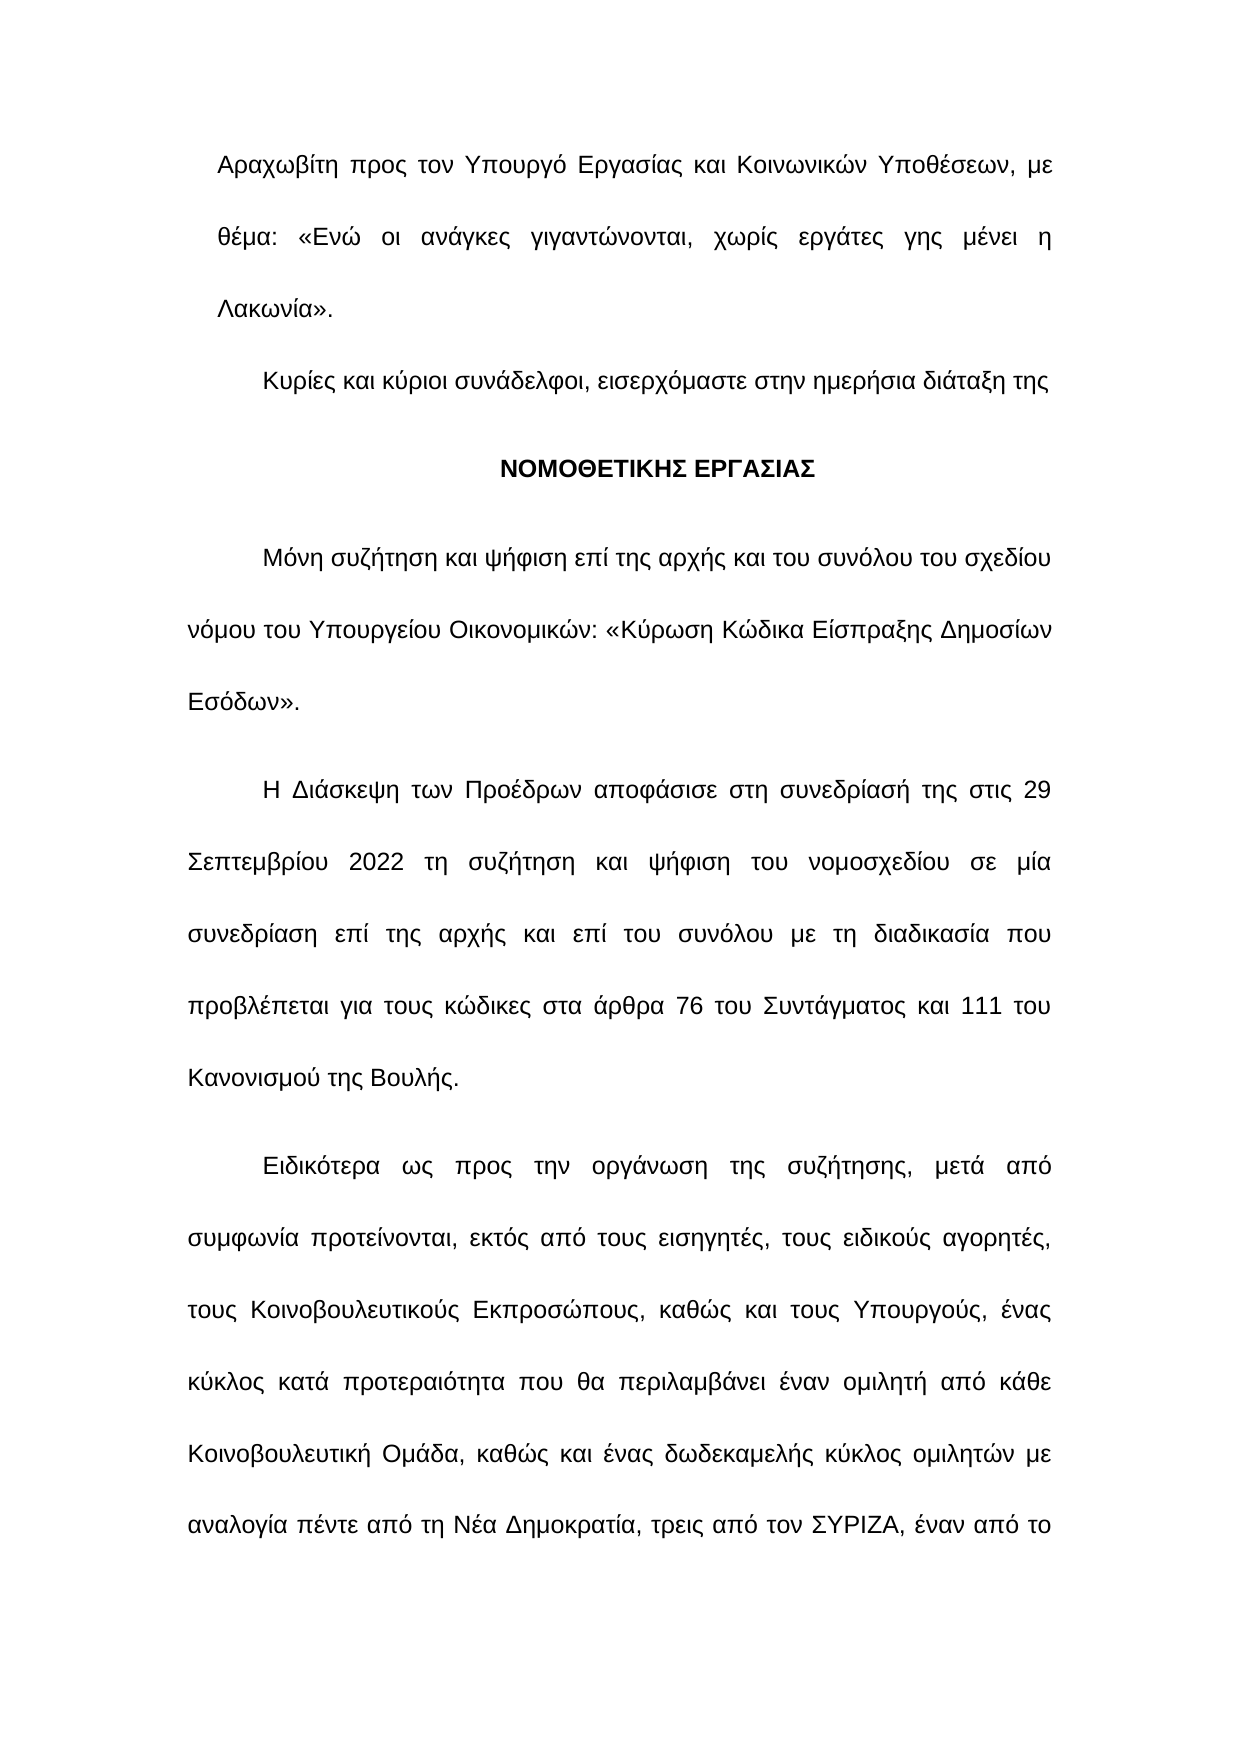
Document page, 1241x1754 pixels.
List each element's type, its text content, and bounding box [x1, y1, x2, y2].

text Μόνη συζήτηση και ψήφιση επί της αρχής και του συνόλου του σχεδίου νόμου του Υπουργείου Οικονομικών: «Κύρωση Κώδικα Είσπραξης Δημοσίων Εσόδων». [187, 543, 1053, 715]
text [217, 150, 1053, 322]
text Κυρίες και κύριοι συνάδελφοι, εισερχόμαστε στην ημερήσια διάταξη της [187, 366, 1053, 394]
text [187, 1151, 1053, 1539]
text Η Διάσκεψη των Προέδρων αποφάσισε στη συνεδρίασή της στις 29 Σεπτεμβρίου 2022 τη συζήτηση και ψήφιση του νομοσχεδίου σε μία συνεδρίαση επί της αρχής και επί του συνόλου με τη διαδικασία που προβλέπεται για τους κώδικες στα άρθρα 76 του Συντάγματος και 111 του Κανονισμού της Βουλής. [187, 775, 1053, 1091]
text ΝΟΜΟΘΕΤΙΚΗΣ ΕΡΓΑΣΙΑΣ [187, 454, 1053, 483]
